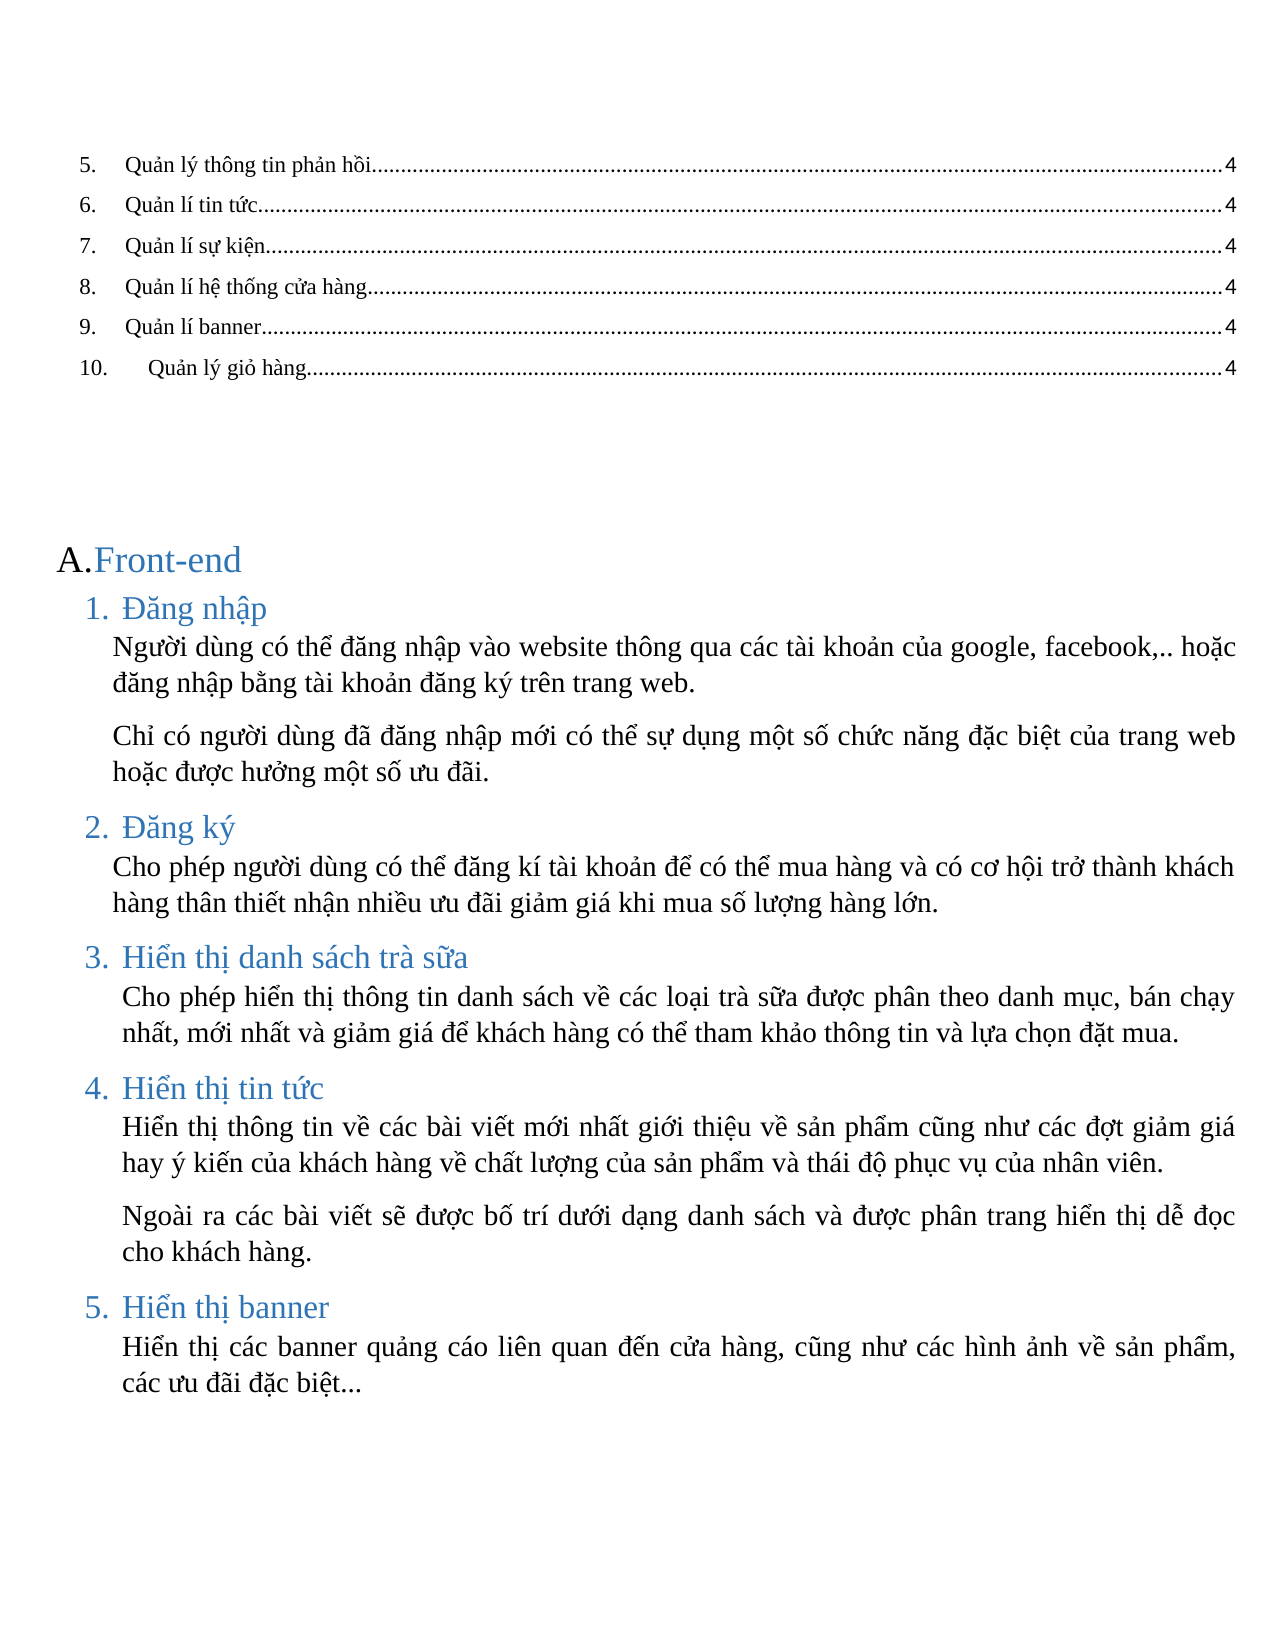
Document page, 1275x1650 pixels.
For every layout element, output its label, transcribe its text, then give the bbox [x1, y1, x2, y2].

subtitle Hiển thị tin tức [84, 1068, 1237, 1106]
text Hiển thị các banner quảng cáo liên quan đến cửa hàng, cũng như các hình ảnh về sản phẩm, các ưu đãi đặc biệt... [122, 1329, 1237, 1398]
subtitle Đăng ký [84, 807, 1237, 846]
text Ngoài ra các bài viết sẽ được bố trí dưới dạng danh sách và được phân trang hiển thị dễ đọc cho khách hàng. [122, 1198, 1237, 1268]
text Cho phép người dùng có thể đăng kí tài khoản để có thể mua hàng và có cơ hội trở thành khách hàng thân thiết nhận nhiều ưu đãi giảm giá khi mua số lượng hàng lớn. [112, 849, 1237, 918]
text Chỉ có người dùng đã đăng nhập mới có thể sự dụng một số chức năng đặc biệt của trang web hoặc được hưởng một số ưu đãi. [112, 718, 1237, 788]
subtitle Hiển thị danh sách trà sữa [84, 938, 1237, 976]
text Người dùng có thể đăng nhập vào website thông qua các tài khoản của google, facebook,.. hoặc đăng nhập bằng tài khoản đăng ký trên trang web. [112, 629, 1237, 699]
subtitle Hiển thị banner [84, 1287, 1237, 1326]
subtitle Front-end [56, 537, 1237, 581]
text Cho phép hiển thị thông tin danh sách về các loại trà sữa được phân theo danh mục, bán chạy nhất, mới nhất và giảm giá để khách hàng có thể tham khảo thông tin và lựa chọn đặt mua. [122, 979, 1237, 1049]
subtitle Đăng nhập [84, 588, 1237, 626]
text Hiển thị thông tin về các bài viết mới nhất giới thiệu về sản phẩm cũng như các đợt giảm giá hay ý kiến của khách hàng về chất lượng của sản phẩm và thái độ phục vụ của nhân viên. [122, 1109, 1237, 1179]
